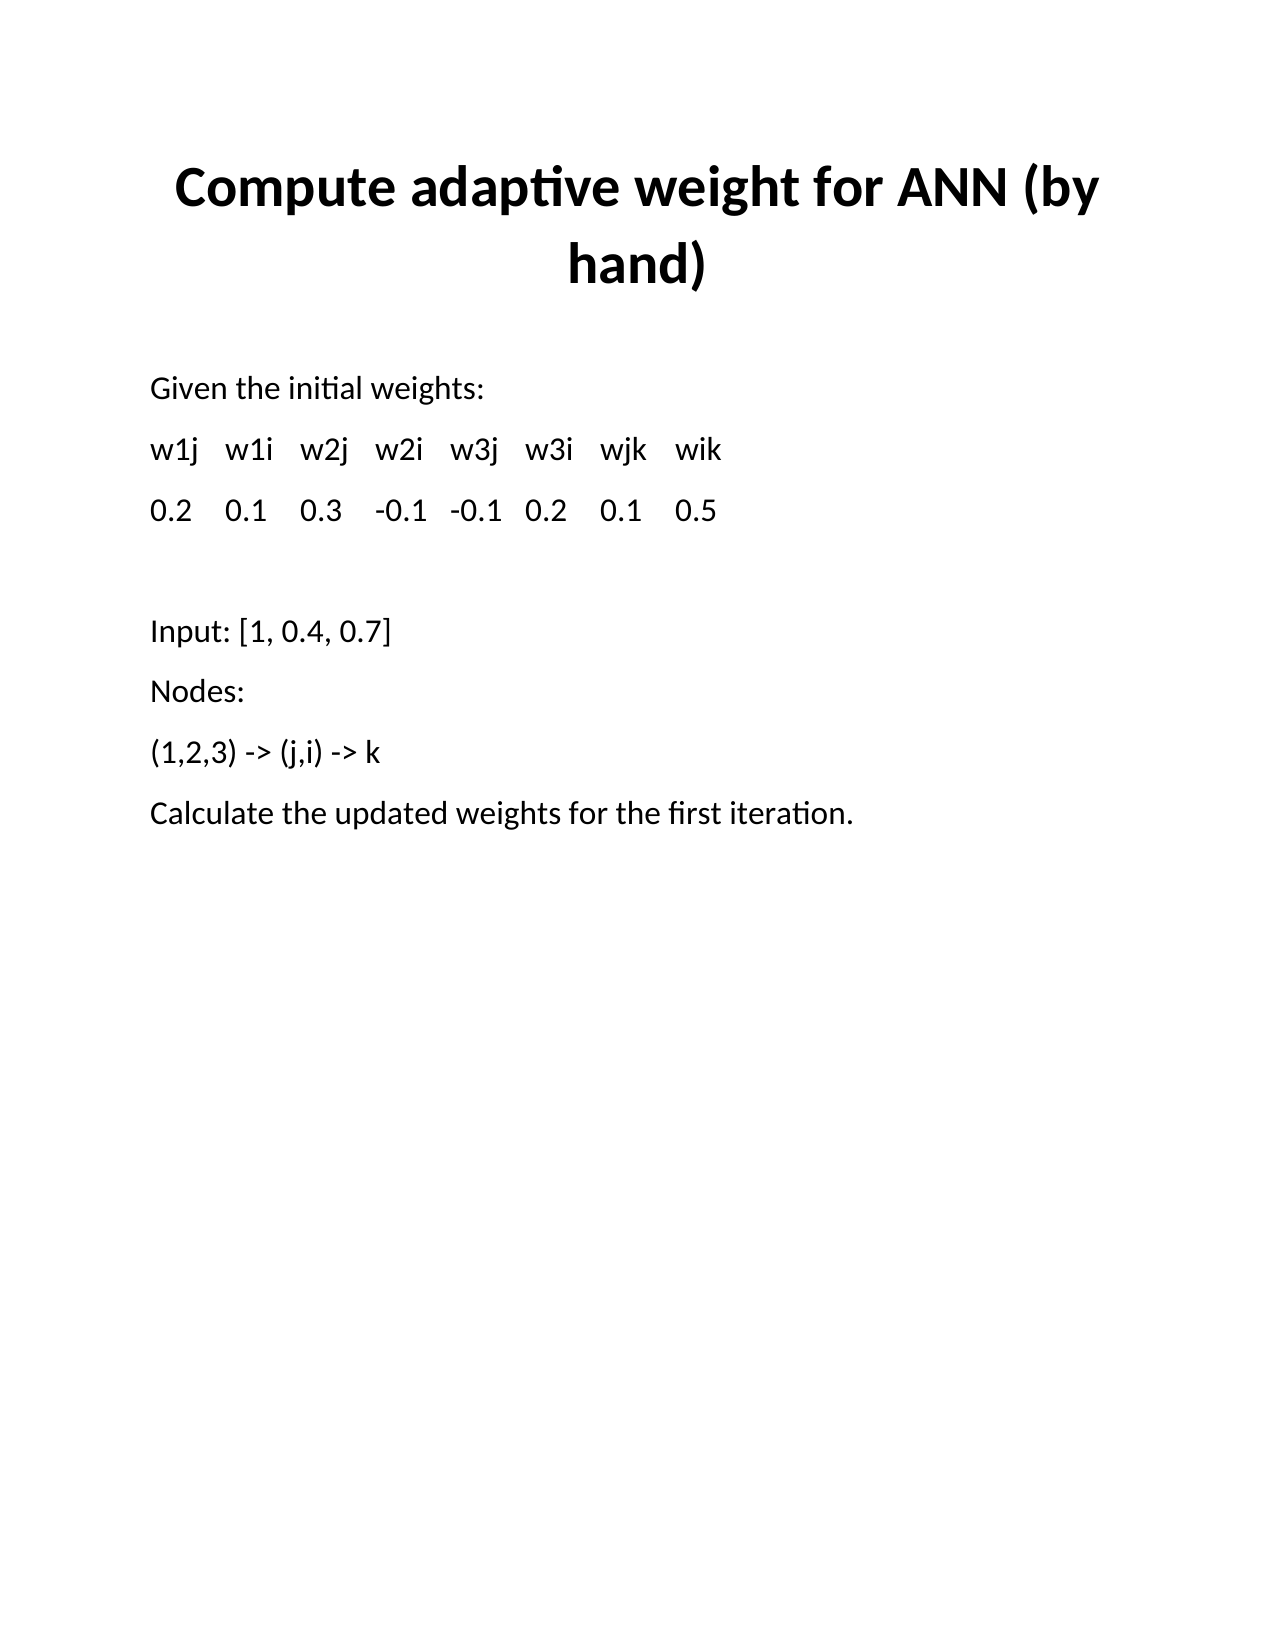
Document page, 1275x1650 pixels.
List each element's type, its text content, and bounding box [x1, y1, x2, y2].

text 0.2 0.1 0.3 -0.1 -0.1 0.2 0.1 0.5 [150, 488, 1125, 529]
text w1j w1i w2j w2i w3j w3i wjk wik [150, 428, 1125, 469]
text Nodes: [150, 670, 1125, 711]
text Input: [1, 0.4, 0.7] [150, 610, 1125, 651]
text Calculate the updated weights for the first iteration. [150, 792, 1125, 832]
text Given the initial weights: [150, 367, 1125, 408]
text Compute adaptive weight for ANN (by hand) [150, 150, 1125, 298]
text (1,2,3) -> (j,i) -> k [150, 731, 1125, 772]
